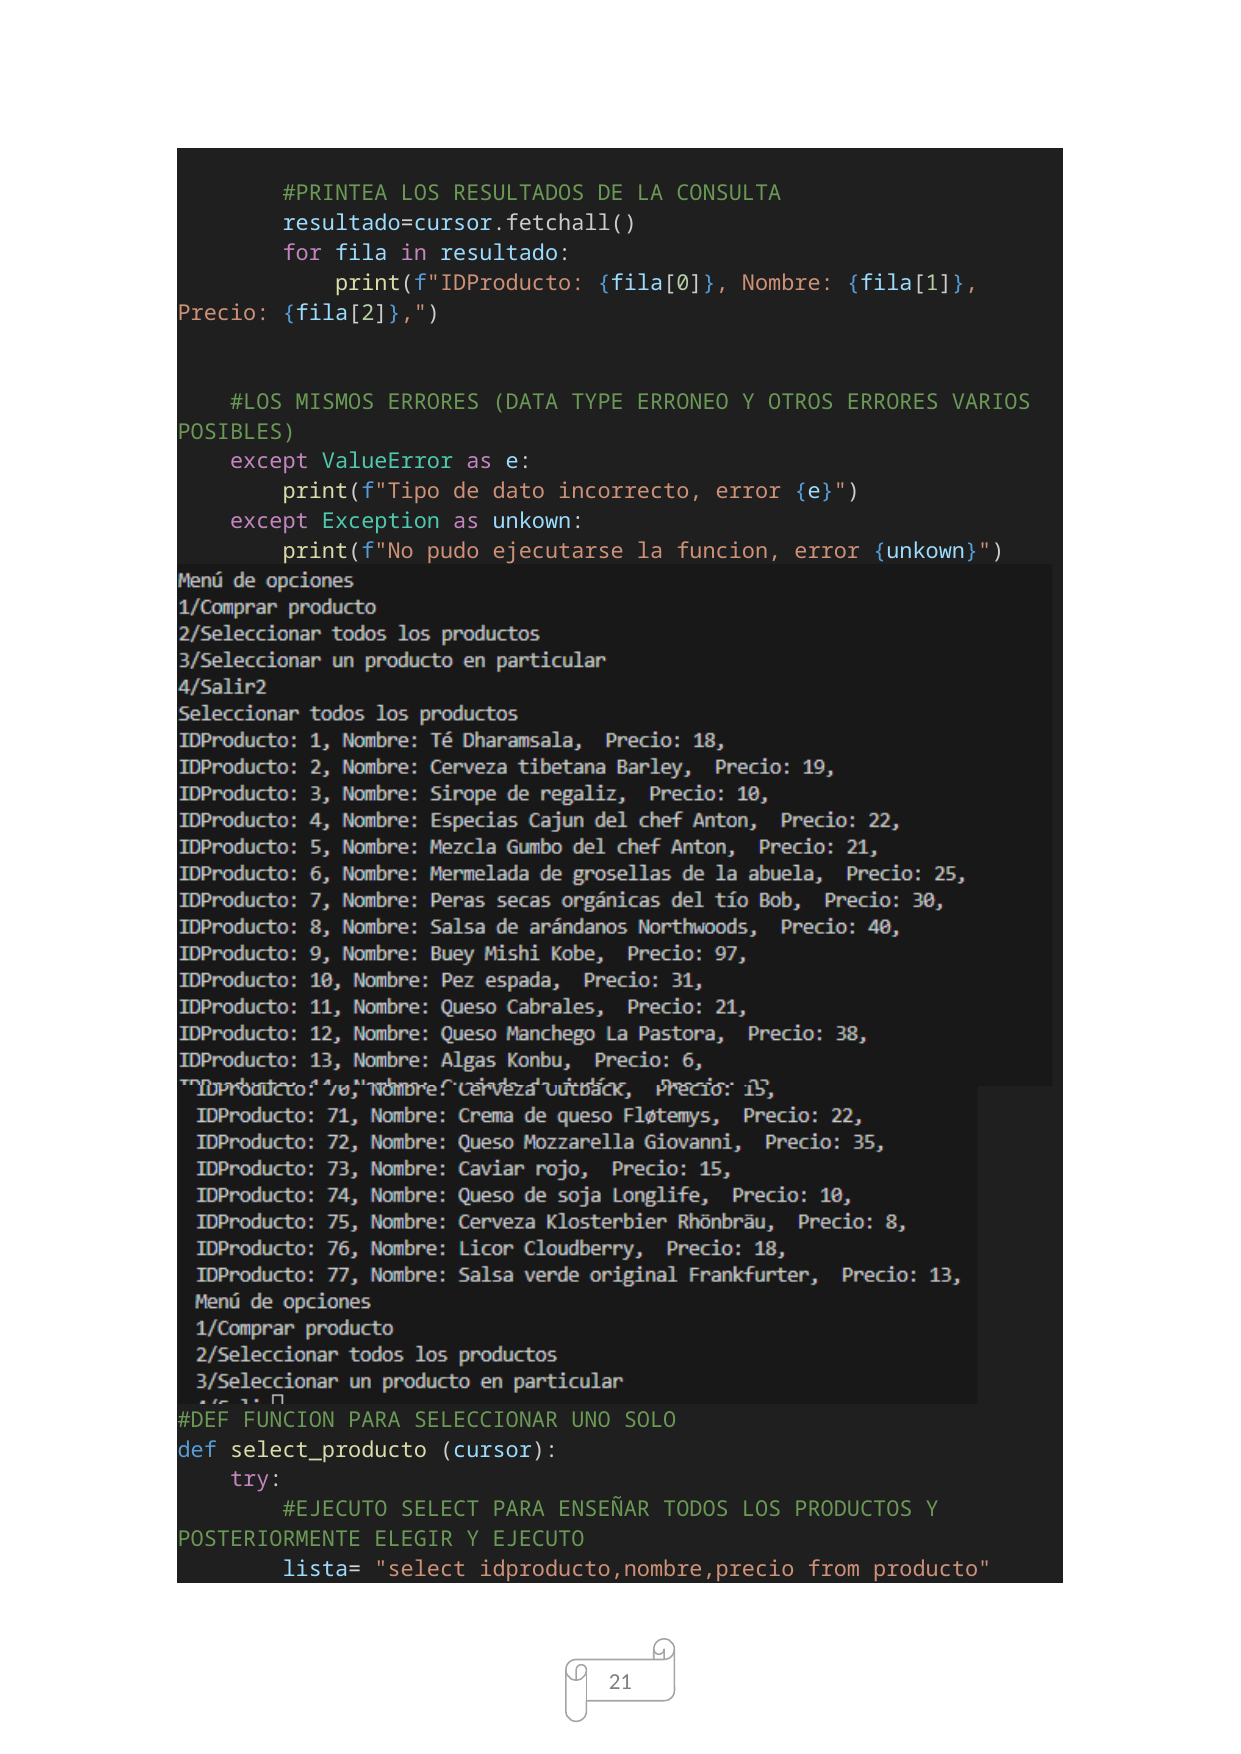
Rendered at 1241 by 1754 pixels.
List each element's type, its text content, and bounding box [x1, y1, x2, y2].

text print(f"Tipo de dato incorrecto, error {e}") [177, 475, 1063, 505]
text #DEF FUNCION PARA SELECCIONAR UNO SOLO [177, 1404, 1063, 1434]
text resultado=cursor.fetchall() [177, 207, 1063, 237]
text #EJECUTO SELECT PARA ENSEÑAR TODOS LOS PRODUCTOS Y POSTERIORMENTE ELEGIR Y EJECUTO [177, 1493, 1063, 1553]
text except Exception as unkown: [177, 505, 1063, 535]
text #LOS MISMOS ERRORES (DATA TYPE ERRONEO Y OTROS ERRORES VARIOS POSIBLES) [177, 386, 1063, 446]
picture [177, 564, 1053, 1404]
text #PRINTEA LOS RESULTADOS DE LA CONSULTA [177, 177, 1063, 207]
text try: [177, 1463, 1063, 1493]
text for fila in resultado: [177, 237, 1063, 267]
text lista= "select idproducto,nombre,precio from producto" [177, 1553, 1063, 1583]
text print(f"No pudo ejecutarse la funcion, error {unkown}") [177, 535, 1063, 565]
text def select_producto (cursor): [177, 1434, 1063, 1463]
text except ValueError as e: [177, 446, 1063, 475]
text print(f"IDProducto: {fila[0]}, Nombre: {fila[1]}, Precio: {fila[2]},") [177, 267, 1063, 326]
